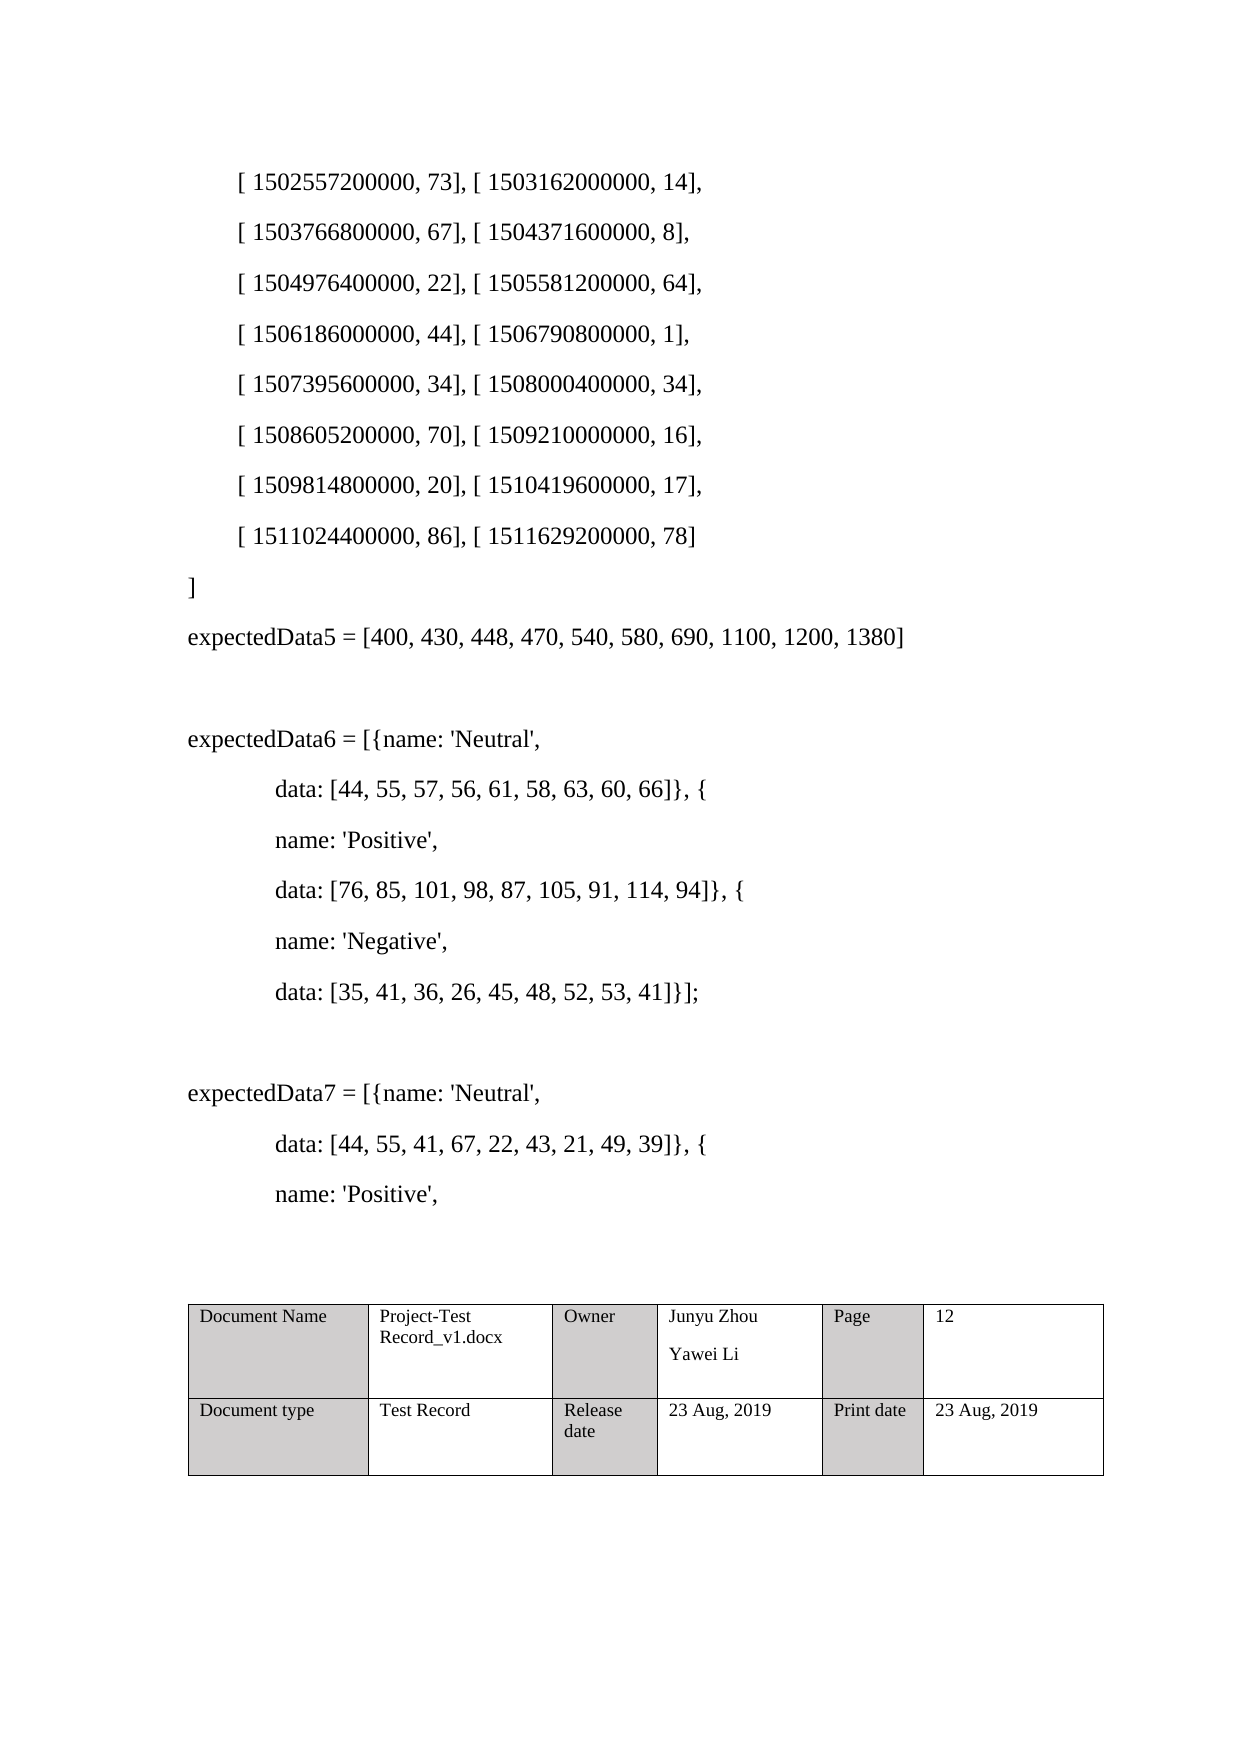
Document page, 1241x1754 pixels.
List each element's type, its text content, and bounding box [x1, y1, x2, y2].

text data: [44, 55, 57, 56, 61, 58, 63, 60, 66]}, { [187, 772, 1053, 806]
text name: 'Positive', [187, 822, 1053, 856]
text [ 1502557200000, 73], [ 1503162000000, 14], [187, 164, 1053, 198]
text [ 1507395600000, 34], [ 1508000400000, 34], [187, 367, 1053, 401]
text expectedData5 = [400, 430, 448, 470, 540, 580, 690, 1100, 1200, 1380] [187, 620, 1053, 654]
text ] [187, 569, 1053, 603]
text [ 1511024400000, 86], [ 1511629200000, 78] [187, 519, 1053, 553]
text [ 1504976400000, 22], [ 1505581200000, 64], [187, 266, 1053, 299]
text expectedData6 = [{name: 'Neutral', [187, 721, 1053, 755]
text [ 1506186000000, 44], [ 1506790800000, 1], [187, 316, 1053, 350]
text [ 1508605200000, 70], [ 1509210000000, 16], [187, 417, 1053, 451]
text [ 1503766800000, 67], [ 1504371600000, 8], [187, 215, 1053, 249]
text data: [44, 55, 41, 67, 22, 43, 21, 49, 39]}, { [231, 1126, 1053, 1160]
text data: [76, 85, 101, 98, 87, 105, 91, 114, 94]}, { [187, 873, 1053, 907]
text name: 'Positive', [187, 1177, 1053, 1211]
text expectedData7 = [{name: 'Neutral', [187, 1076, 1053, 1109]
text name: 'Negative', [187, 924, 1053, 958]
text [ 1509814800000, 20], [ 1510419600000, 17], [187, 468, 1053, 502]
text data: [35, 41, 36, 26, 45, 48, 52, 53, 41]}]; [187, 974, 1053, 1008]
